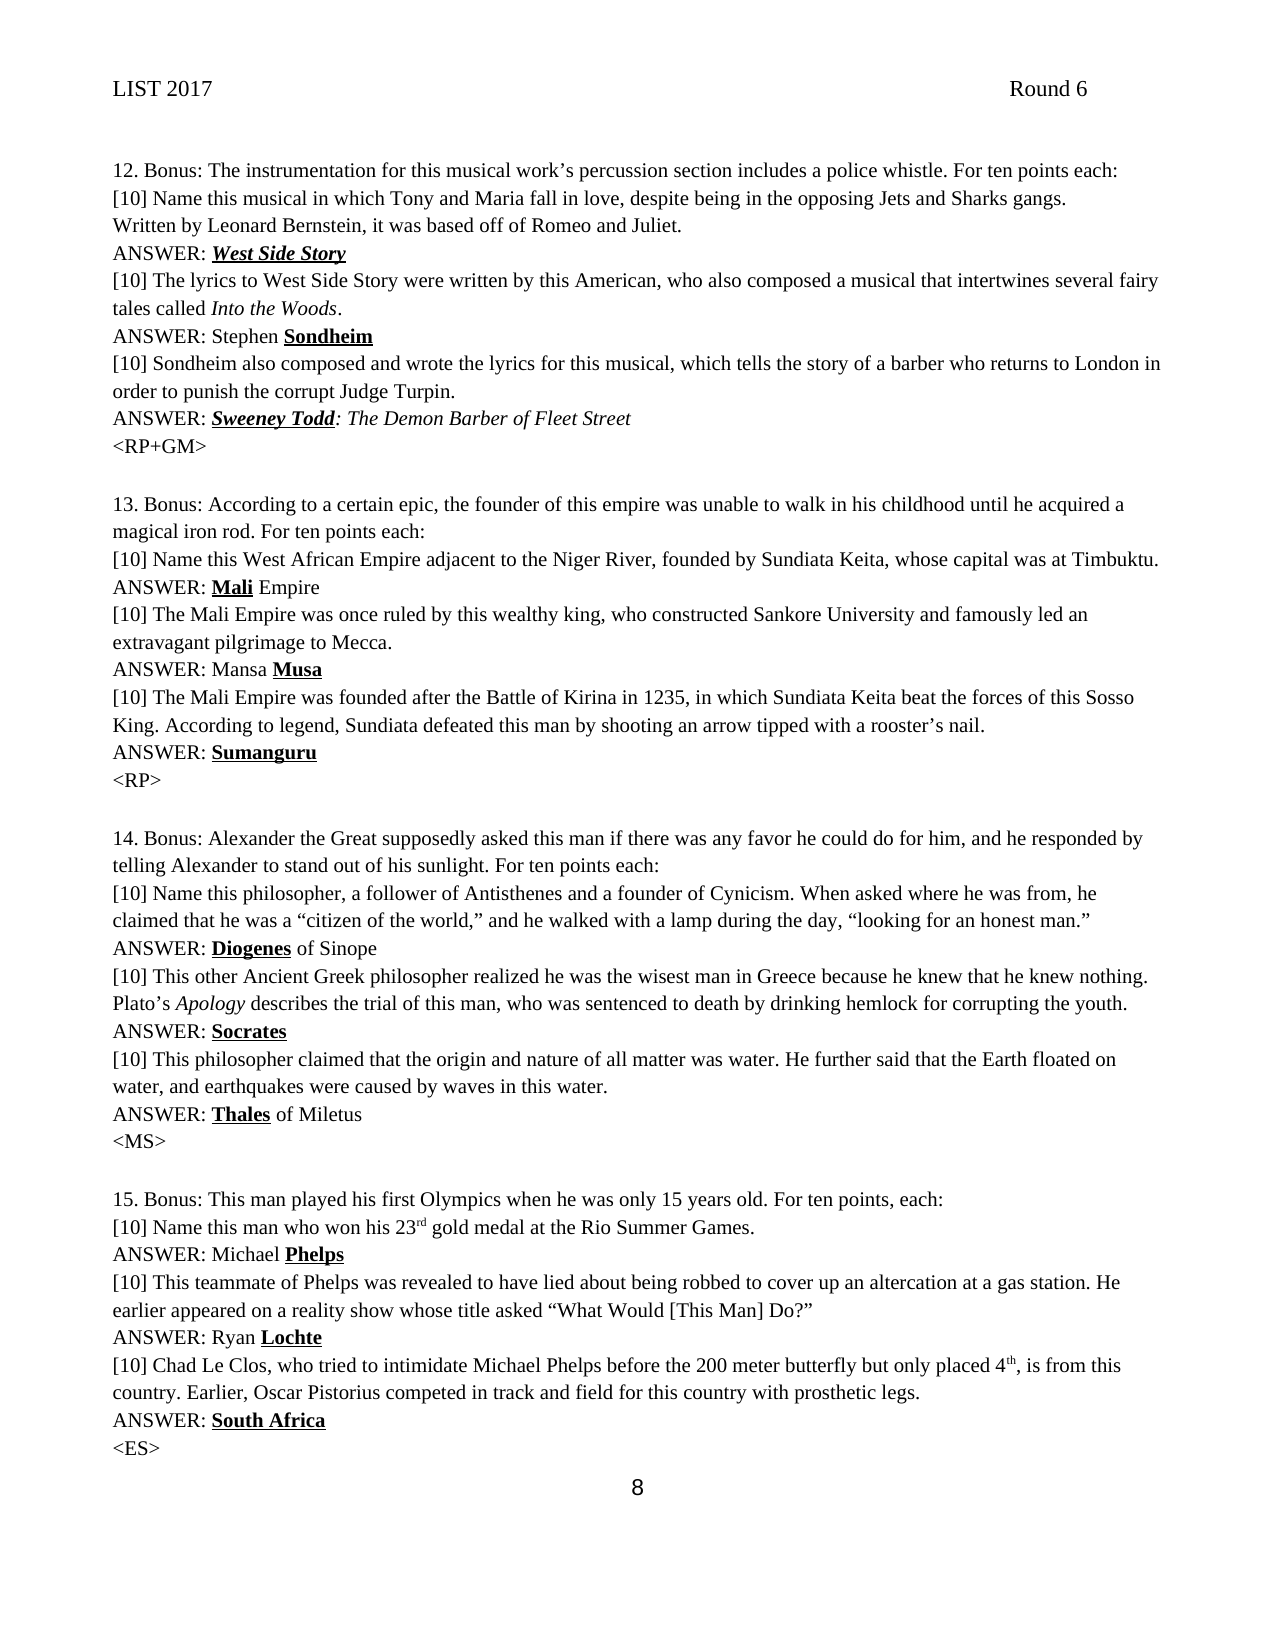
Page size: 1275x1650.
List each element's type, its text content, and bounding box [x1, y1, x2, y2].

text ANSWER: Ryan Lochte [112, 1325, 1162, 1349]
text [10] Sondheim also composed and wrote the lyrics for this musical, which tells the story of a barber who returns to London in order to punish the corrupt Judge Turpin. [112, 351, 1162, 403]
text <ES> [112, 1436, 1162, 1459]
text ANSWER: Thales of Miletus [112, 1102, 1162, 1126]
text [10] Name this philosopher, a follower of Antisthenes and a founder of Cynicism. When asked where he was from, he claimed that he was a “citizen of the world,” and he walked with a lamp during the day, “looking for an honest man.” [112, 881, 1162, 932]
text ANSWER: Mali Empire [112, 574, 1162, 599]
text [10] This philosopher claimed that the origin and nature of all matter was water. He further said that the Earth floated on water, and earthquakes were caused by waves in this water. [112, 1046, 1162, 1098]
text [10] The Mali Empire was founded after the Battle of Kirina in 1235, in which Sundiata Keita beat the forces of this Sosso King. According to legend, Sundiata defeated this man by shooting an arrow tipped with a rooster’s nail. [112, 685, 1162, 737]
text [10] The lyrics to West Side Story were written by this American, who also composed a musical that intertwines several fairy tales called Into the Woods. [112, 268, 1162, 320]
text ANSWER: Socrates [112, 1019, 1162, 1043]
text ANSWER: Stephen Sondheim [112, 323, 1162, 348]
text 12. Bonus: The instrumentation for this musical work’s percussion section includes a police whistle. For ten points each: [112, 158, 1162, 182]
text [10] This teammate of Phelps was revealed to have lied about being robbed to cover up an altercation at a gas station. He earlier appeared on a reality show whose title asked “What Would [This Man] Do?” [112, 1270, 1162, 1322]
text [10] Name this man who won his 23rd gold medal at the Rio Summer Games. [112, 1215, 1162, 1239]
text ANSWER: Diogenes of Sinope [112, 936, 1162, 960]
text ANSWER: Sweeney Todd: The Demon Barber of Fleet Street [112, 406, 1162, 430]
text [10] Name this West African Empire adjacent to the Niger River, founded by Sundiata Keita, whose capital was at Timbuktu. [112, 547, 1162, 571]
text Written by Leonard Bernstein, it was based off of Romeo and Juliet. [112, 213, 1162, 237]
text [10] Name this musical in which Tony and Maria fall in love, despite being in the opposing Jets and Sharks gangs. [112, 186, 1162, 209]
text ANSWER: Sumanguru [112, 740, 1162, 764]
text [10] The Mali Empire was once ruled by this wealthy king, who constructed Sankore University and famously led an extravagant pilgrimage to Mecca. [112, 602, 1162, 654]
text ANSWER: Mansa Musa [112, 657, 1162, 681]
text <RP+GM> [112, 434, 1162, 458]
text 15. Bonus: This man played his first Olympics when he was only 15 years old. For ten points, each: [112, 1187, 1162, 1211]
text 14. Bonus: Alexander the Great supposedly asked this man if there was any favor he could do for him, and he responded by telling Alexander to stand out of his sunlight. For ten points each: [112, 826, 1162, 877]
text [10] Chad Le Clos, who tried to intimidate Michael Phelps before the 200 meter butterfly but only placed 4th, is from this country. Earlier, Oscar Pistorius competed in track and field for this country with prosthetic legs. [112, 1353, 1162, 1404]
text <MS> [112, 1129, 1162, 1153]
text ANSWER: South Africa [112, 1408, 1162, 1432]
text ANSWER: Michael Phelps [112, 1242, 1162, 1266]
text [10] This other Ancient Greek philosopher realized he was the wisest man in Greece because he knew that he knew nothing. Plato’s Apology describes the trial of this man, who was sentenced to death by drinking hemlock for corrupting the youth. [112, 964, 1162, 1015]
text <RP> [112, 768, 1162, 792]
text 13. Bonus: According to a certain epic, the founder of this empire was unable to walk in his childhood until he acquired a magical iron rod. For ten points each: [112, 492, 1162, 543]
text ANSWER: West Side Story [112, 241, 1162, 265]
